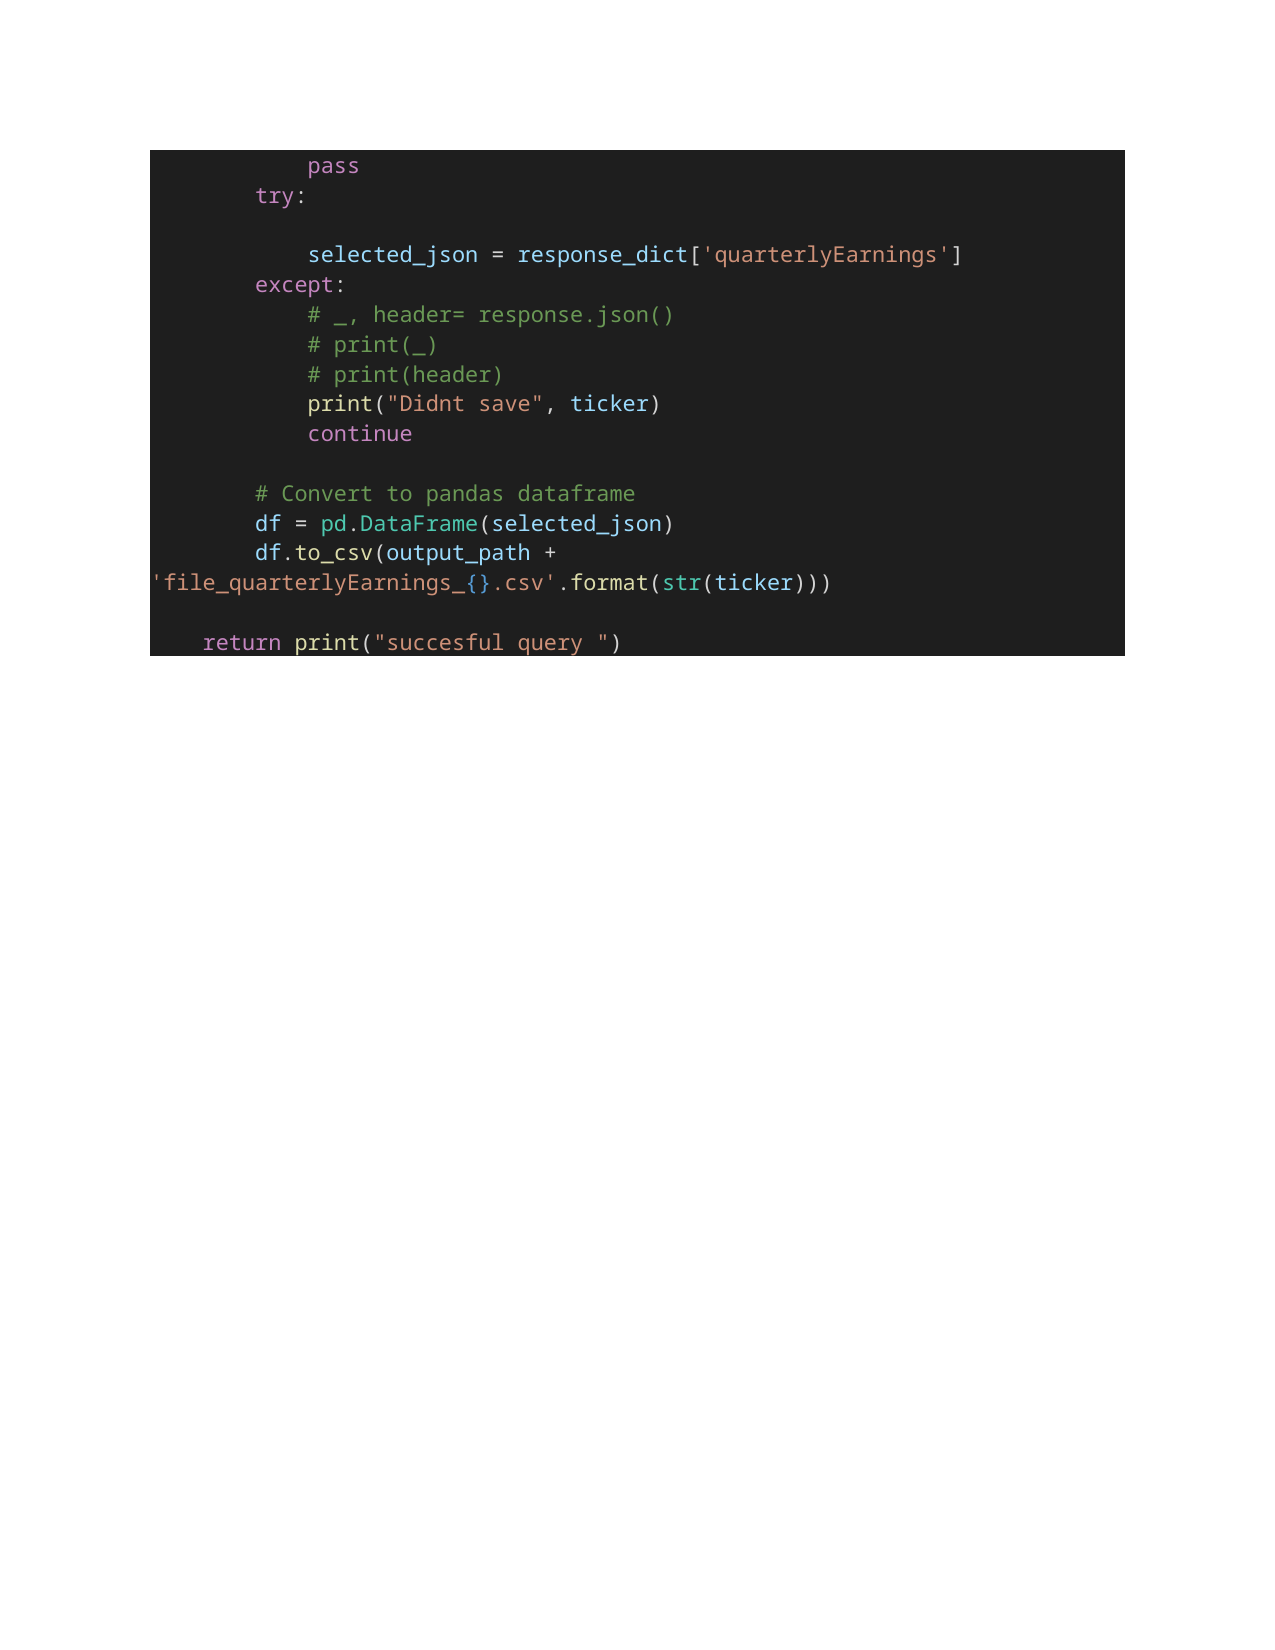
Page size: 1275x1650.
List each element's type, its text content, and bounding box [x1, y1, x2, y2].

text pass [150, 150, 1125, 180]
text # Convert to pandas dataframe [150, 478, 1125, 507]
text df = pd.DataFrame(selected_json) [150, 507, 1125, 537]
text try: [150, 180, 1125, 209]
text df.to_csv(output_path + 'file_quarterlyEarnings_{}.csv'.format(str(ticker))) [150, 537, 1125, 597]
text # print(_) [150, 329, 1125, 358]
text return print("succesful query ") [150, 627, 1125, 656]
text # print(header) [150, 358, 1125, 388]
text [150, 239, 1125, 269]
text print("Didnt save", ticker) [150, 388, 1125, 418]
text # _, header= response.json() [150, 299, 1125, 329]
text except: [150, 269, 1125, 299]
text continue [150, 418, 1125, 448]
